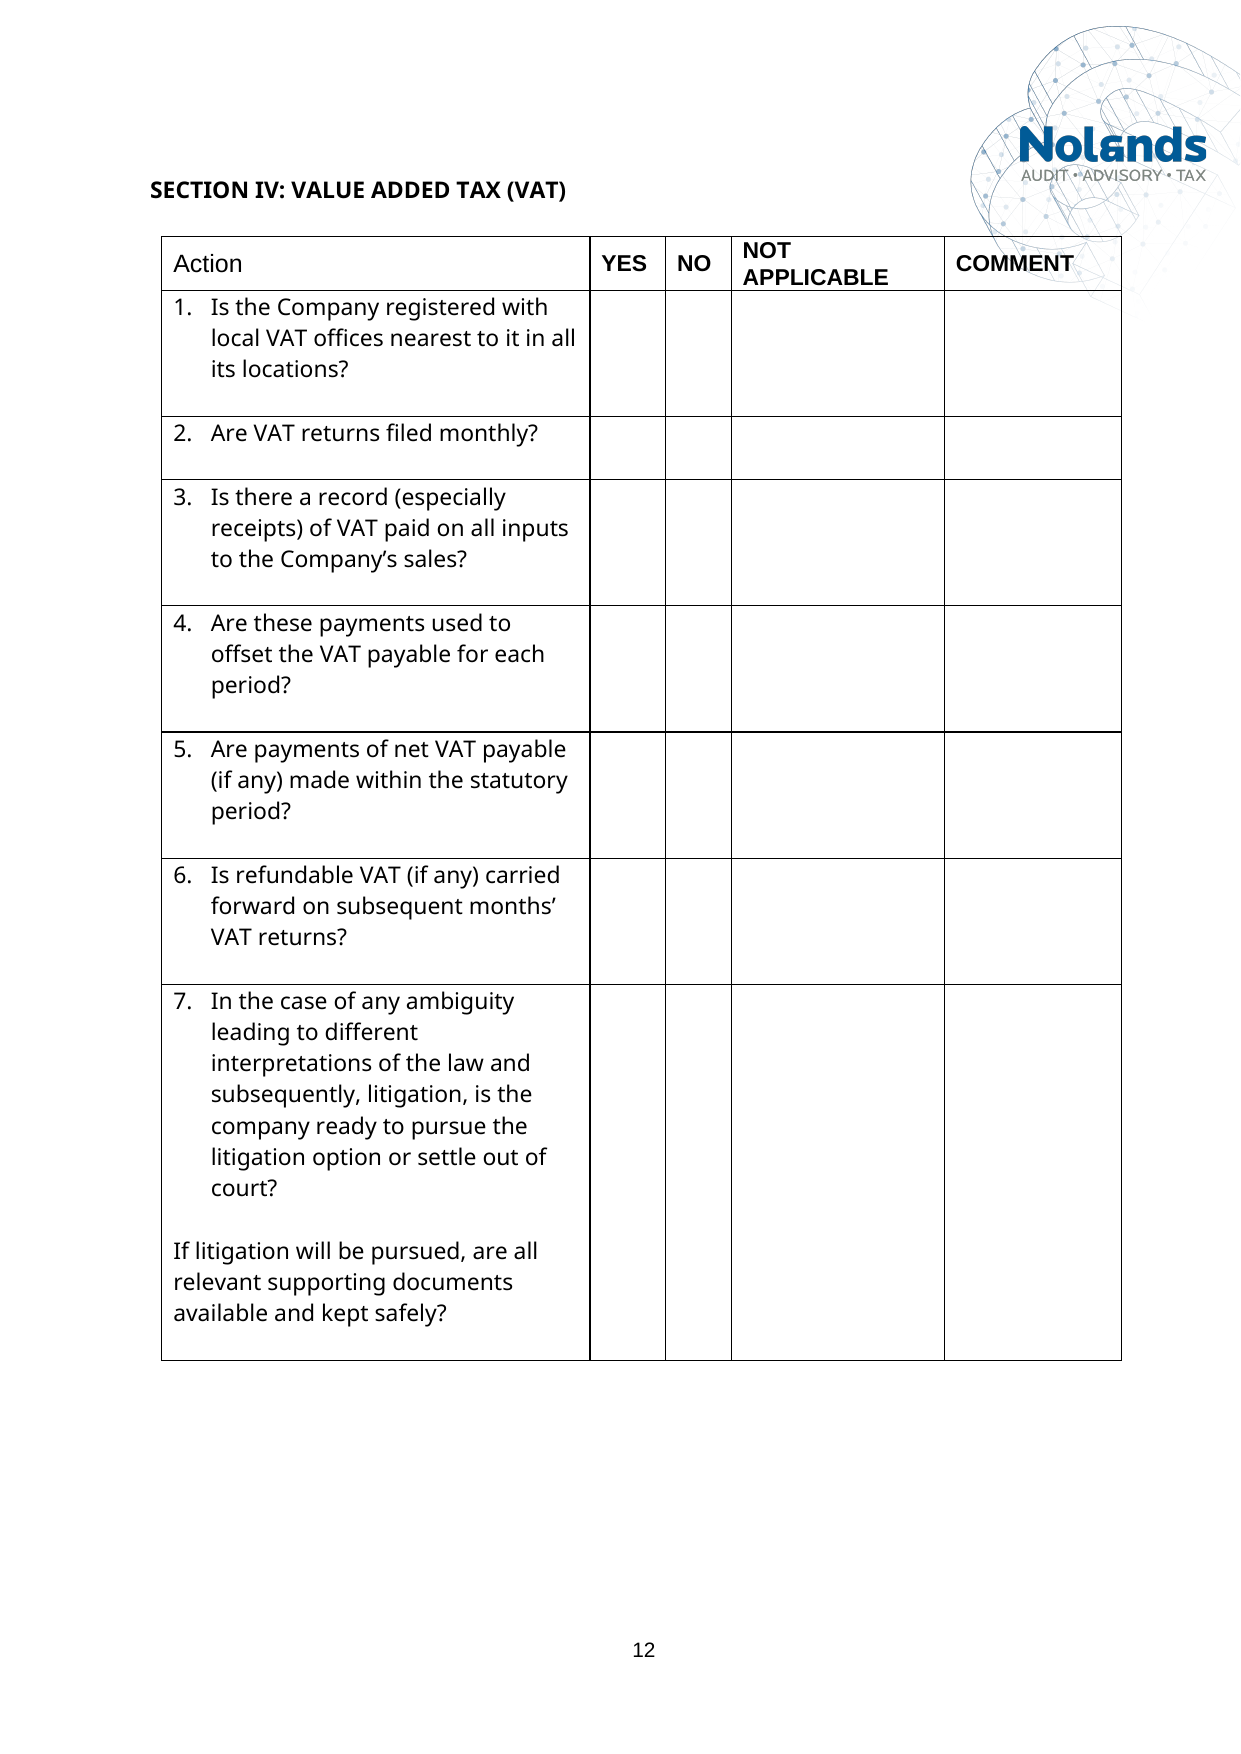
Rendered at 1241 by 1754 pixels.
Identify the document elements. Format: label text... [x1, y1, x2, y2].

table_cell [945, 985, 1121, 1359]
table_header NOT APPLICABLE [732, 237, 944, 290]
table_cell [945, 859, 1121, 983]
table_cell [732, 985, 944, 1359]
table_cell [945, 733, 1121, 857]
table_cell Is there a record (especially receipts) of VAT paid on all inputs to the Company’s sales? [162, 480, 589, 605]
table_cell [945, 480, 1121, 605]
table_cell [666, 291, 731, 416]
table_cell [591, 291, 665, 416]
table_cell [732, 859, 944, 983]
table_cell In the case of any ambiguity leading to different interpretations of the law and subsequently, litigation, is the company ready to pursue the litigation option or settle out of court? If litigation will be pursued, are all relevant supporting documents available and kept safely? [162, 985, 589, 1359]
picture [959, 12, 1241, 329]
table_cell Are these payments used to offset the VAT payable for each period? [162, 606, 589, 731]
table_header YES [591, 237, 665, 290]
table_cell Are payments of net VAT payable (if any) made within the statutory period? [162, 733, 589, 857]
table_cell [945, 291, 1121, 416]
table_header NO [666, 237, 731, 290]
table_cell [732, 417, 944, 479]
table_cell [591, 480, 665, 605]
table_cell [945, 606, 1121, 731]
table_cell [591, 417, 665, 479]
table_cell [732, 606, 944, 731]
table_cell [666, 480, 731, 605]
table_cell [666, 733, 731, 857]
table_cell [591, 859, 665, 983]
table_cell [666, 859, 731, 983]
table_cell [732, 733, 944, 857]
table_cell Are VAT returns filed monthly? [162, 417, 589, 479]
table_cell [666, 985, 731, 1359]
table_cell [945, 417, 1121, 479]
table_cell Is refundable VAT (if any) carried forward on subsequent months’ VAT returns? [162, 859, 589, 983]
table_header COMMENT [945, 237, 1121, 290]
table_cell Is the Company registered with local VAT offices nearest to it in all its locations? [162, 291, 589, 416]
table_cell [666, 606, 731, 731]
table_cell [591, 606, 665, 731]
table_cell [591, 733, 665, 857]
text SECTION IV: VALUE ADDED TAX (VAT) [150, 173, 1137, 205]
table_cell [666, 417, 731, 479]
table_cell [591, 985, 665, 1359]
table_cell [732, 291, 944, 416]
table_cell [732, 480, 944, 605]
table_header Action [162, 237, 589, 290]
